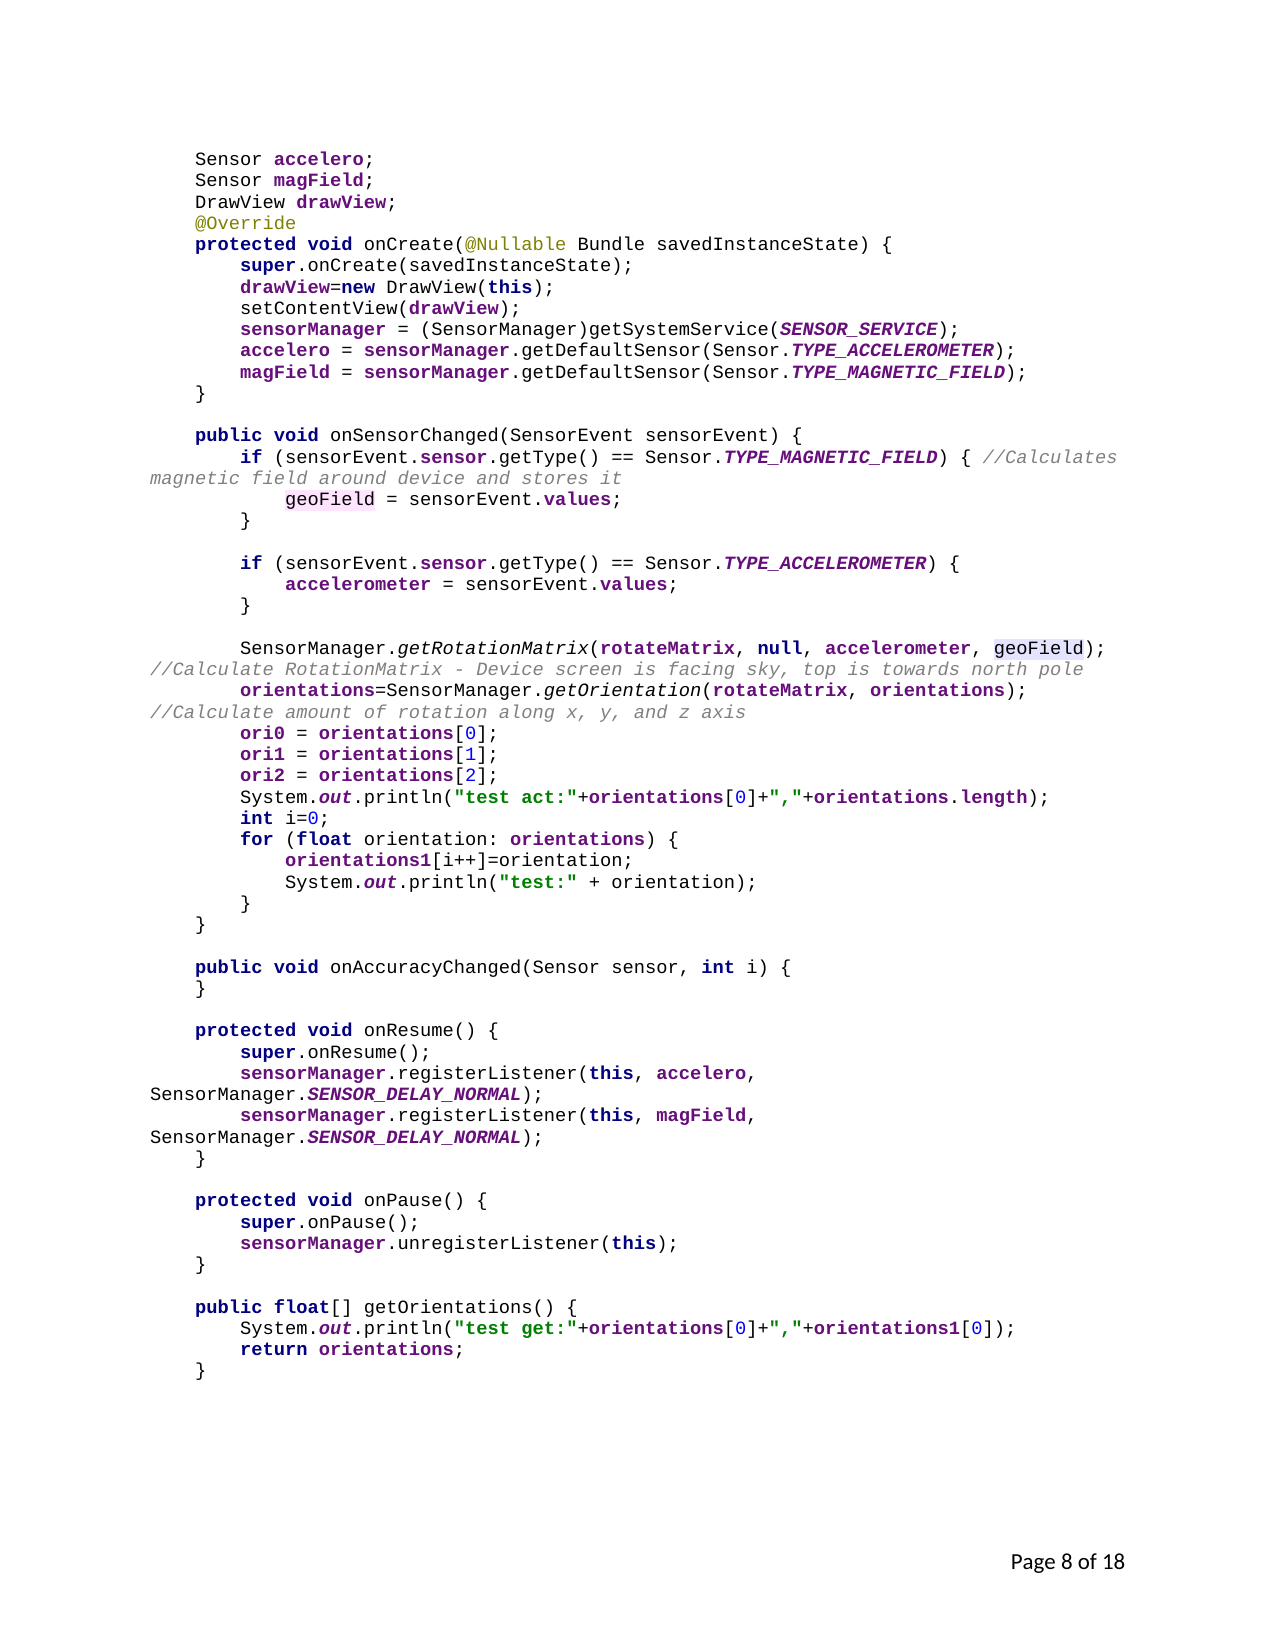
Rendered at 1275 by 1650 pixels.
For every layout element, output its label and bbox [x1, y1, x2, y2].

text [150, 150, 1125, 1382]
